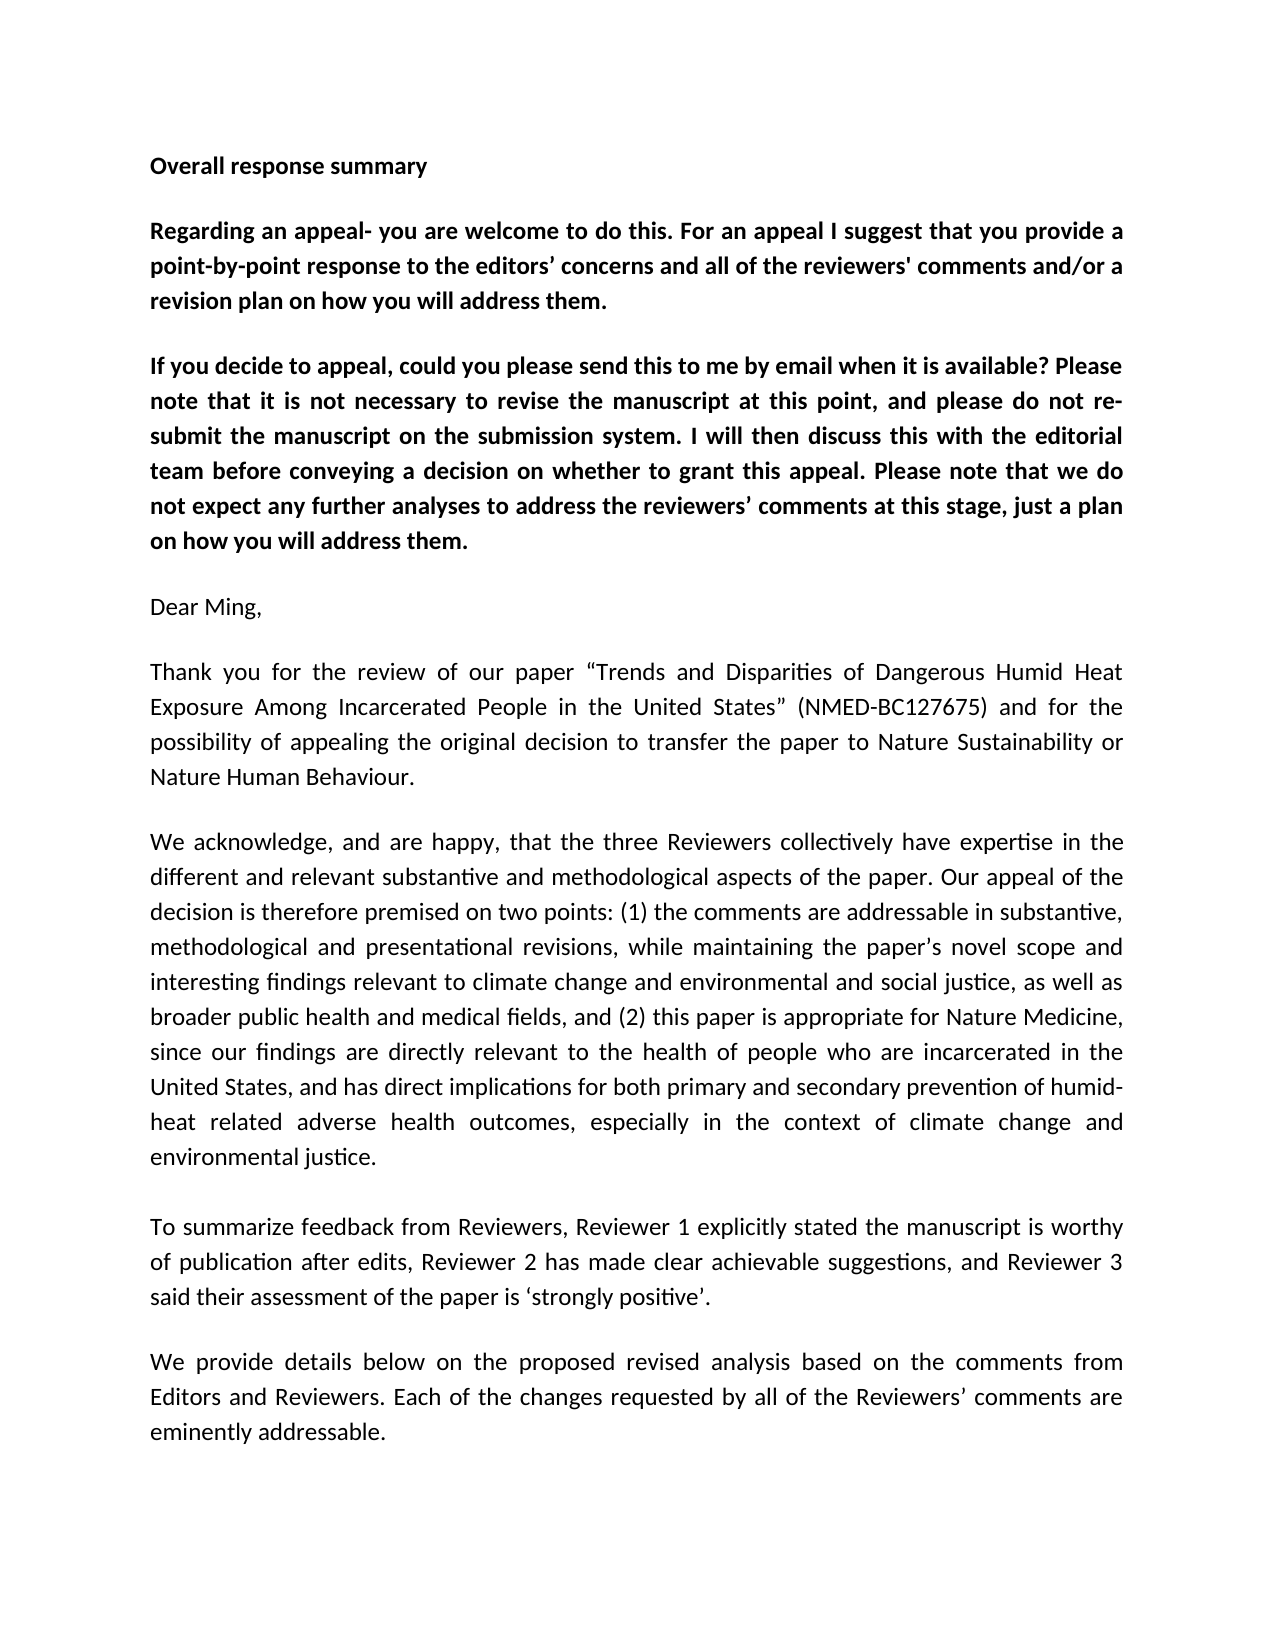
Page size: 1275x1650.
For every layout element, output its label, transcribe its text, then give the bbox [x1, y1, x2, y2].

text If you decide to appeal, could you please send this to me by email when it is available? Please note that it is not necessary to revise the manuscript at this point, and please do not re-submit the manuscript on the submission system. I will then discuss this with the editorial team before conveying a decision on whether to grant this appeal. Please note that we do not expect any further analyses to address the reviewers’ comments at this stage, just a plan on how you will address them. [150, 350, 1125, 556]
text Regarding an appeal- you are welcome to do this. For an appeal I suggest that you provide a point-by-point response to the editors’ concerns and all of the reviewers' comments and/or a revision plan on how you will address them. [150, 215, 1125, 316]
text Dear Ming, [150, 591, 1125, 621]
text Thank you for the review of our paper “Trends and Disparities of Dangerous Humid Heat Exposure Among Incarcerated People in the United States” (NMED-BC127675) and for the possibility of appealing the original decision to transfer the paper to Nature Sustainability or Nature Human Behaviour. [150, 656, 1125, 791]
text To summarize feedback from Reviewers, Reviewer 1 explicitly stated the manuscript is worthy of publication after edits, Reviewer 2 has made clear achievable suggestions, and Reviewer 3 said their assessment of the paper is ‘strongly positive’. [150, 1211, 1125, 1312]
text Overall response summary [150, 150, 1125, 181]
text We acknowledge, and are happy, that the three Reviewers collectively have expertise in the different and relevant substantive and methodological aspects of the paper. Our appeal of the decision is therefore premised on two points: (1) the comments are addressable in substantive, methodological and presentational revisions, while maintaining the paper’s novel scope and interesting findings relevant to climate change and environmental and social justice, as well as broader public health and medical fields, and (2) this paper is appropriate for Nature Medicine, since our findings are directly relevant to the health of people who are incarcerated in the United States, and has direct implications for both primary and secondary prevention of humid-heat related adverse health outcomes, especially in the context of climate change and environmental justice. [150, 826, 1125, 1172]
text We provide details below on the proposed revised analysis based on the comments from Editors and Reviewers. Each of the changes requested by all of the Reviewers’ comments are eminently addressable. [150, 1346, 1125, 1447]
